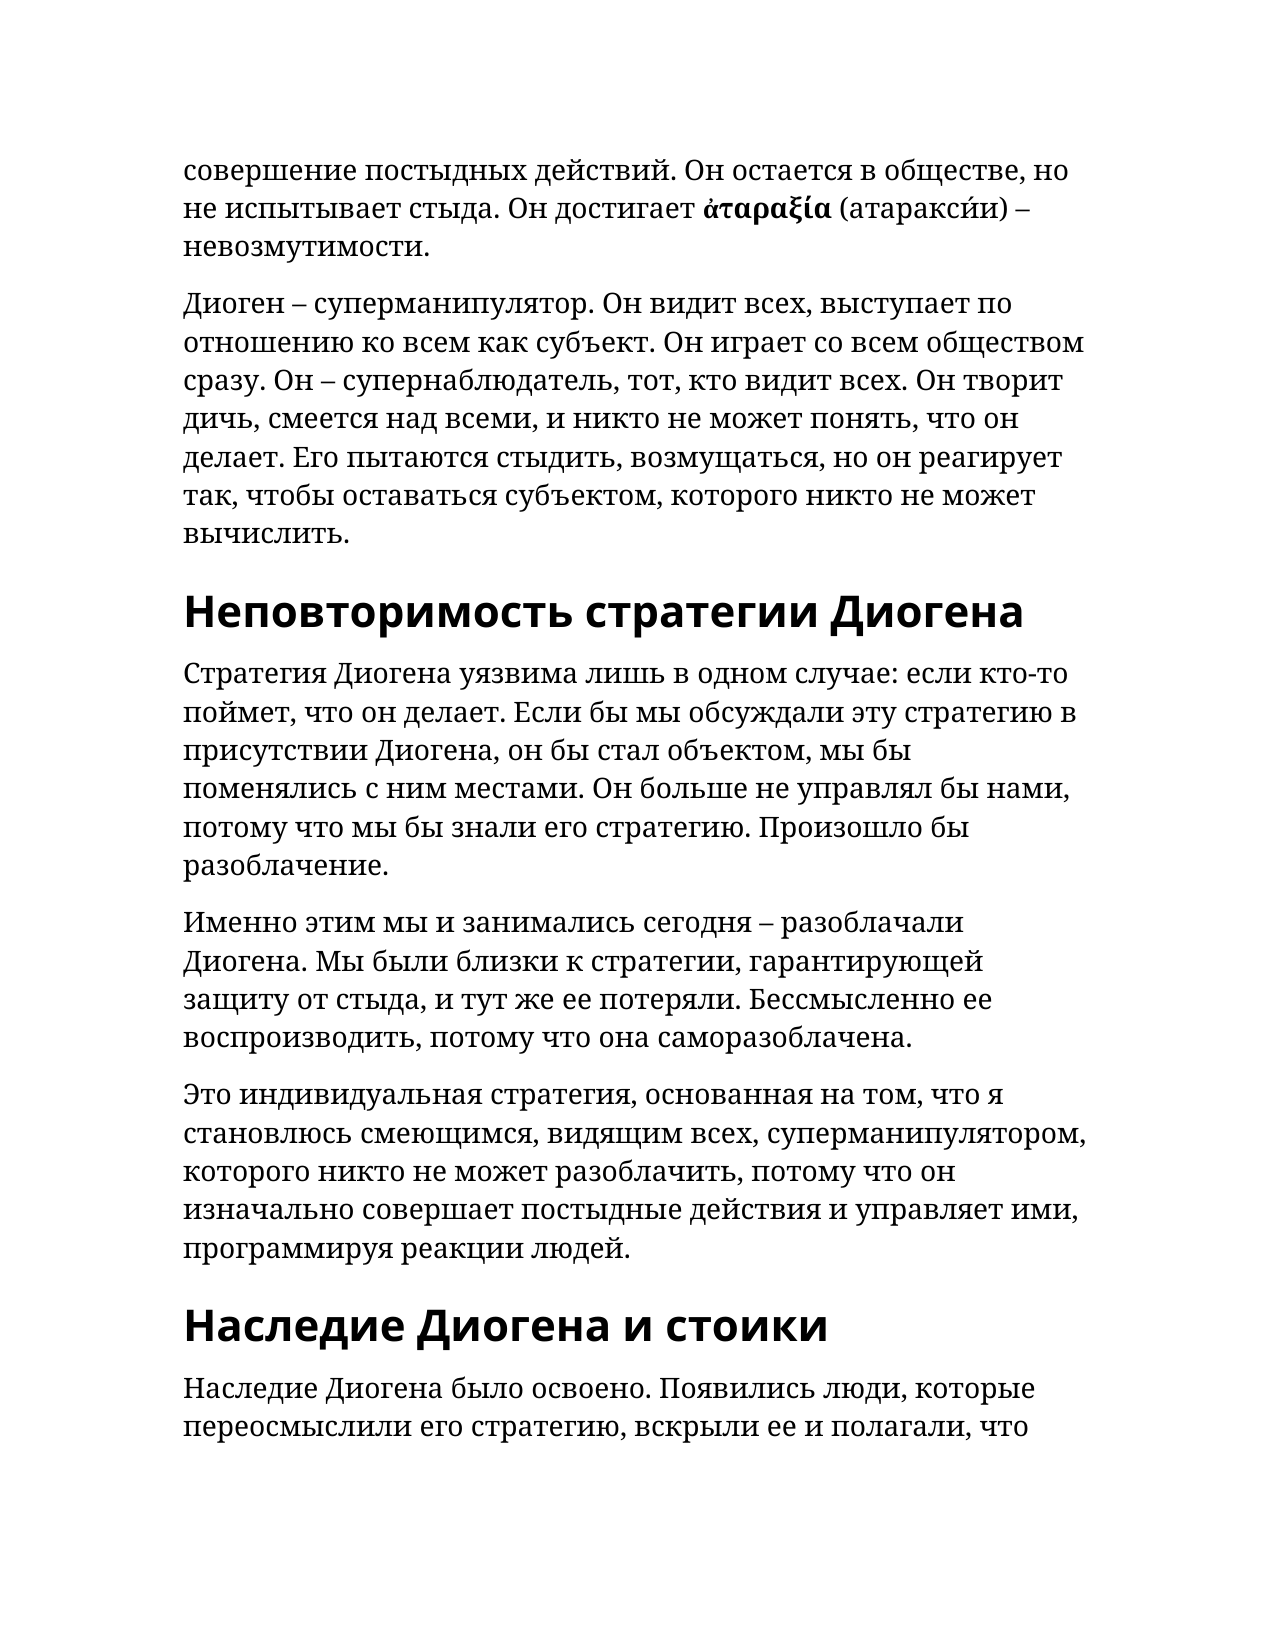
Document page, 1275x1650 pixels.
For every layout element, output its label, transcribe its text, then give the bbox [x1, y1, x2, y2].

text Стратегия Диогена уязвима лишь в одном случае: если кто-то поймет, что он делает. Если бы мы обсуждали эту стратегию в присутствии Диогена, он бы стал объектом, мы бы поменялись с ним местами. Он больше не управлял бы нами, потому что мы бы знали его стратегию. Произошло бы разоблачение. [183, 654, 1092, 884]
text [183, 1368, 1092, 1445]
text Диоген – суперманипулятор. Он видит всех, выступает по отношению ко всем как субъект. Он играет со всем обществом сразу. Он – супернаблюдатель, тот, кто видит всех. Он творит дичь, смеется над всеми, и никто не может понять, что он делает. Его пытаются стыдить, возмущаться, но он реагирует так, чтобы оставаться субъектом, которого никто не может вычислить. [183, 284, 1092, 552]
text Это индивидуальная стратегия, основанная на том, что я становлюсь смеющимся, видящим всех, суперманипулятором, которого никто не может разоблачить, потому что он изначально совершает постыдные действия и управляет ими, программируя реакции людей. [183, 1075, 1092, 1266]
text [183, 150, 1092, 265]
subtitle Неповторимость стратегии Диогена [183, 580, 1092, 640]
subtitle Наследие Диогена и стоики [183, 1294, 1092, 1354]
text Именно этим мы и занимались сегодня – разоблачали Диогена. Мы были близки к стратегии, гарантирующей защиту от стыда, и тут же ее потеряли. Бессмысленно ее воспроизводить, потому что она саморазоблачена. [183, 903, 1092, 1056]
